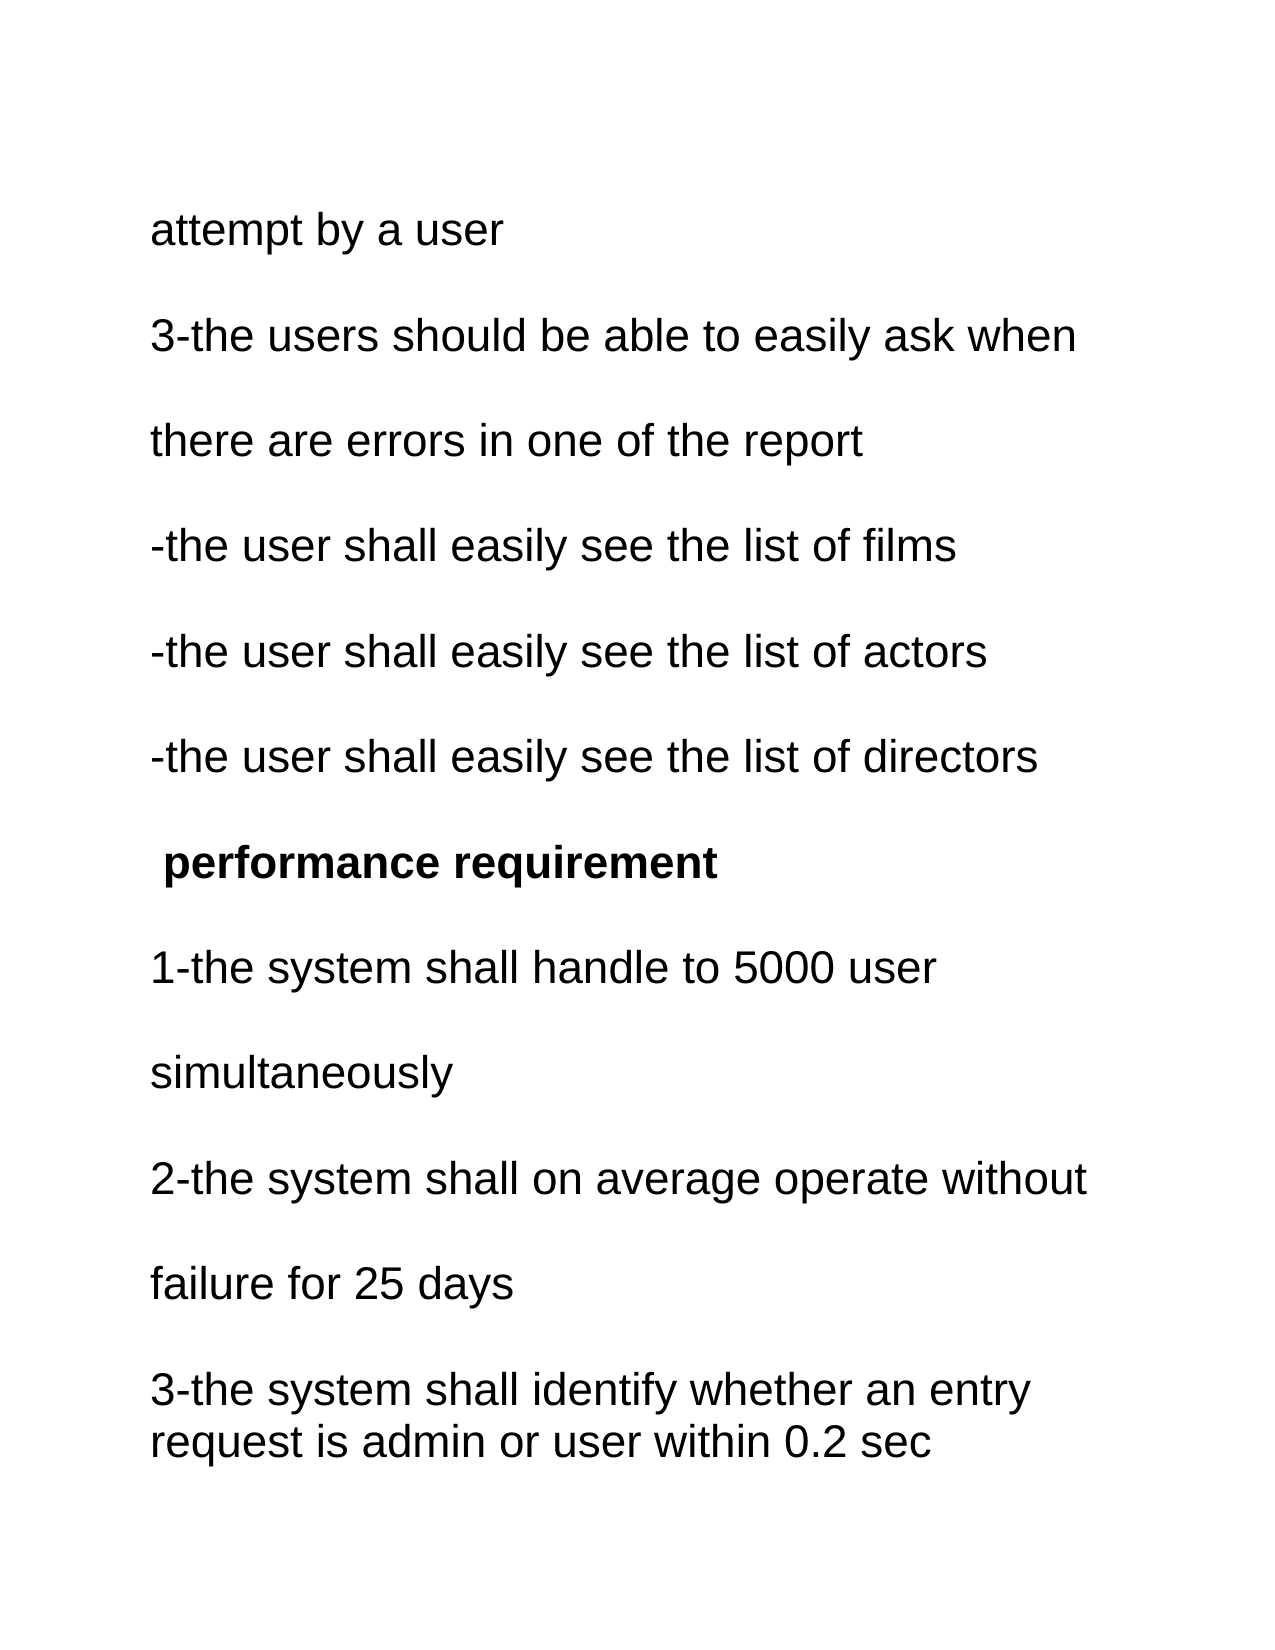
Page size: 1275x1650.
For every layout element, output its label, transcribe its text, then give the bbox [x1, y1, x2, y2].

text performance requirement [150, 835, 1125, 888]
text attempt by a user [150, 203, 1125, 255]
text 2-the system shall on average operate without [150, 1151, 1125, 1204]
text there are errors in one of the report [150, 413, 1125, 466]
text failure for 25 days [150, 1257, 1125, 1309]
text -the user shall easily see the list of directors [150, 730, 1125, 782]
text 3-the system shall identify whether an entry [150, 1362, 1125, 1415]
text -the user shall easily see the list of actors [150, 624, 1125, 677]
text -the user shall easily see the list of films [150, 519, 1125, 572]
text simultaneously [150, 1046, 1125, 1099]
text request is admin or user within 0.2 sec [150, 1415, 1125, 1468]
text 3-the users should be able to easily ask when [150, 308, 1125, 361]
text 1-the system shall handle to 5000 user [150, 941, 1125, 993]
